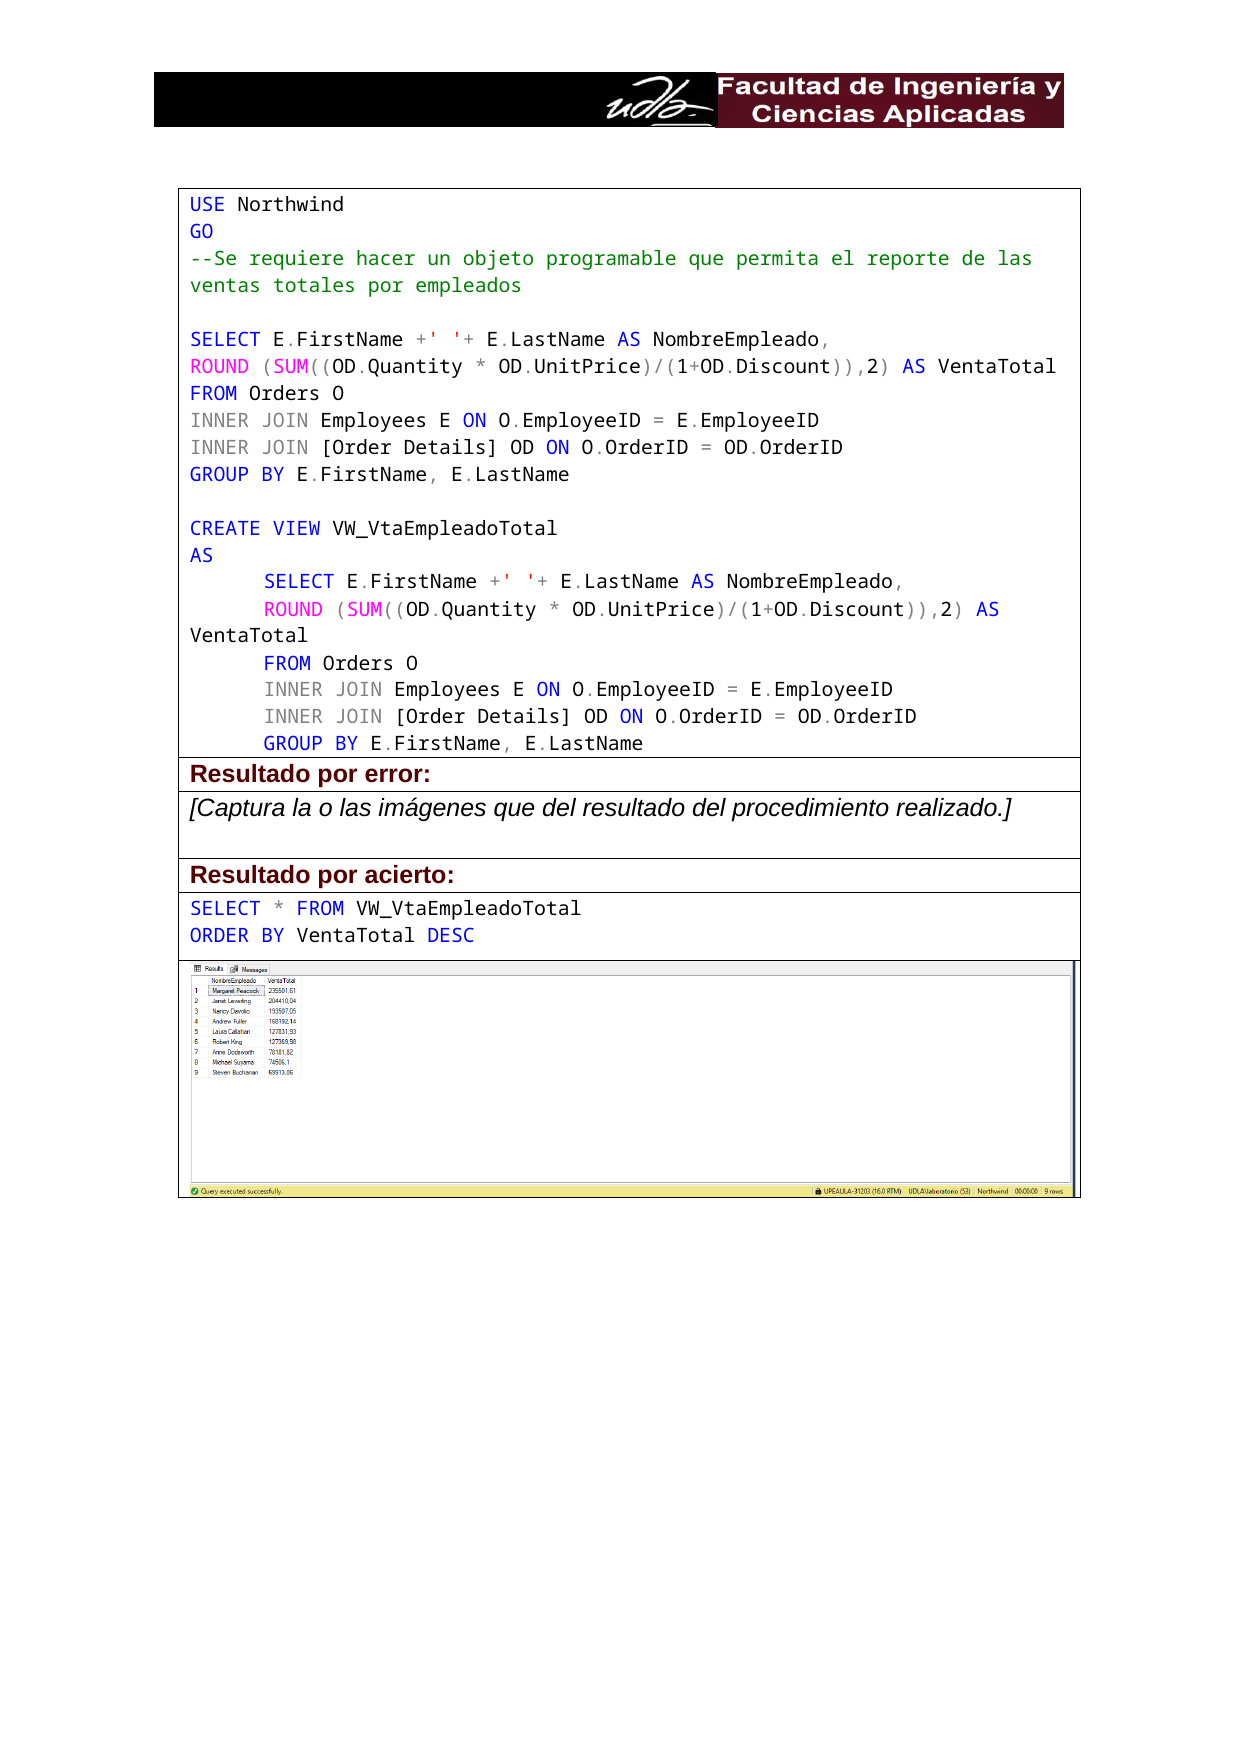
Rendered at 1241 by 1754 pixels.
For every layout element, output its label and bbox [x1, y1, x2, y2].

picture [600, 73, 1064, 128]
picture [189, 961, 1076, 1197]
